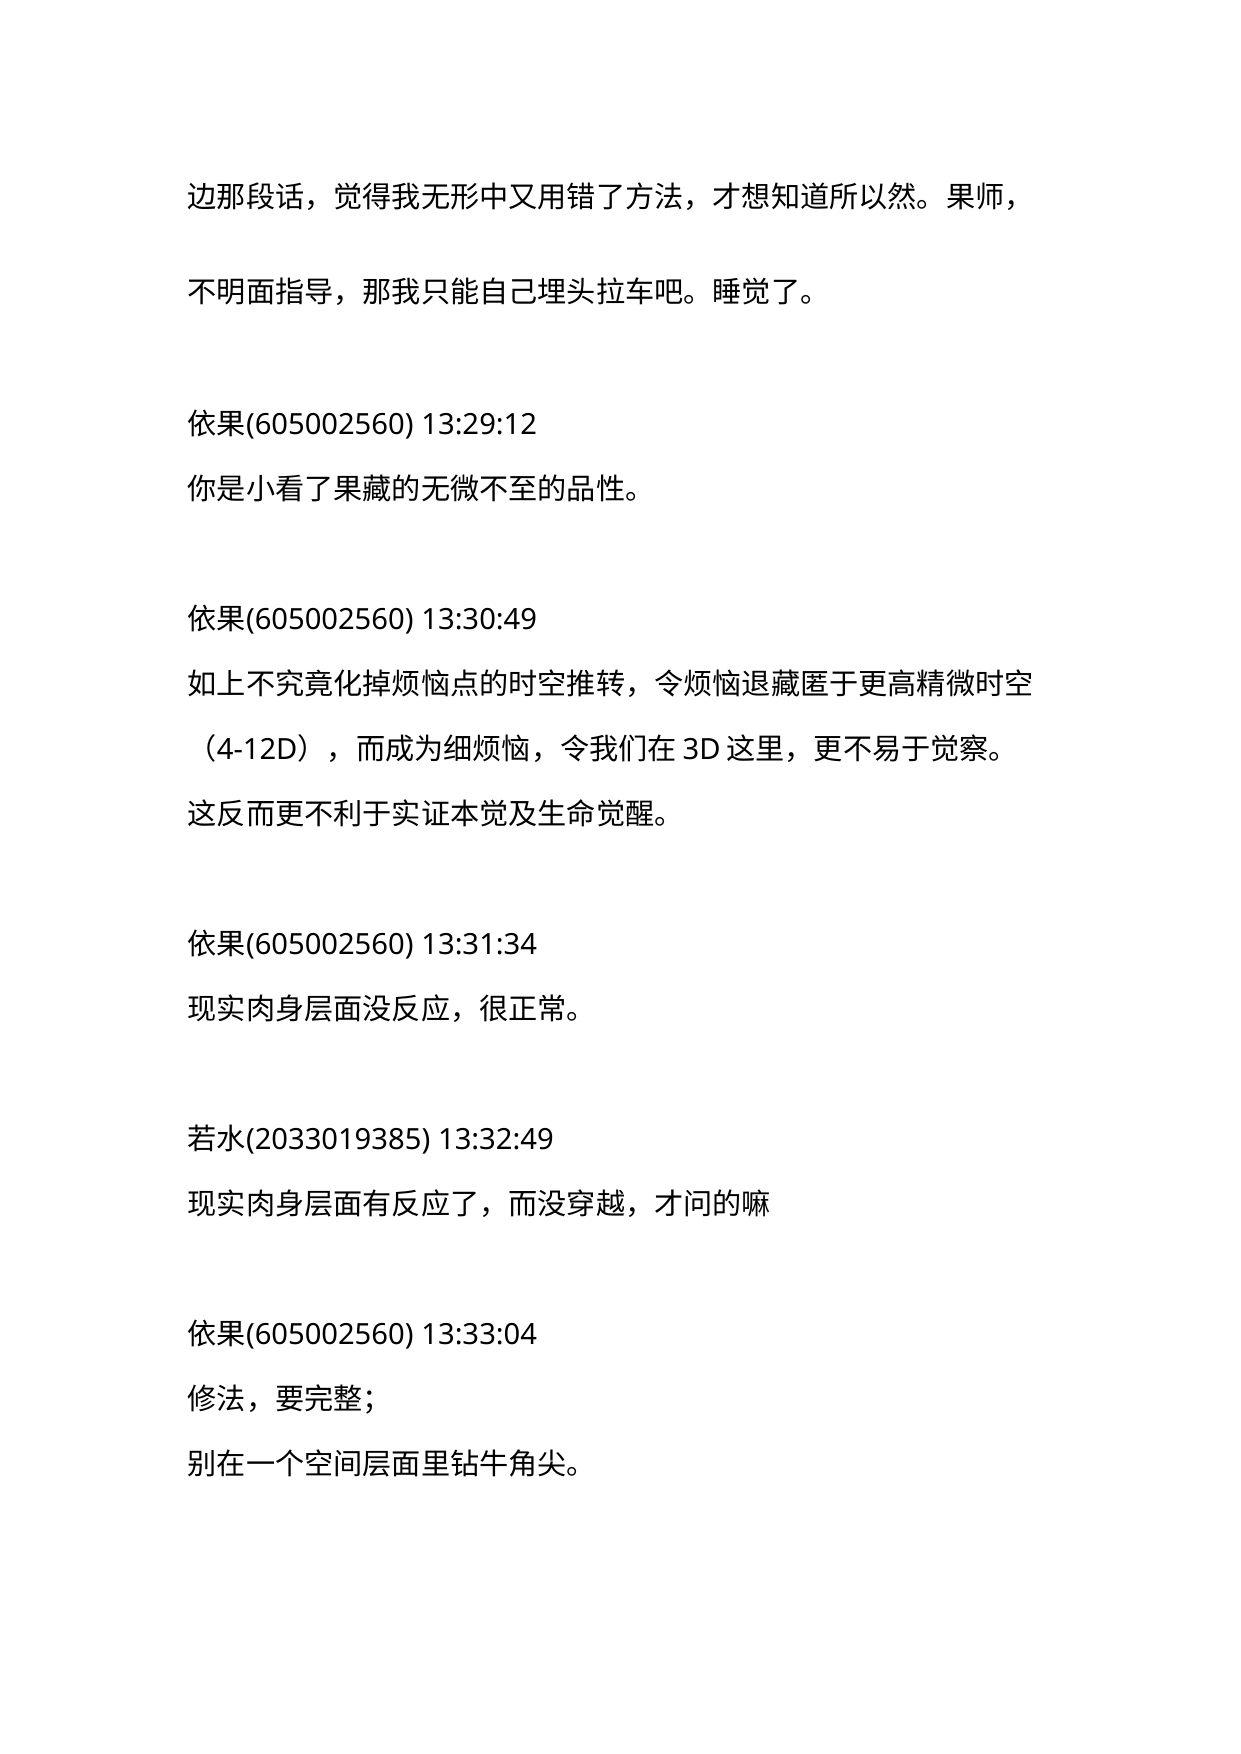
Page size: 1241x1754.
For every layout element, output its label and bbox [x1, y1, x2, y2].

text [187, 162, 1053, 1494]
